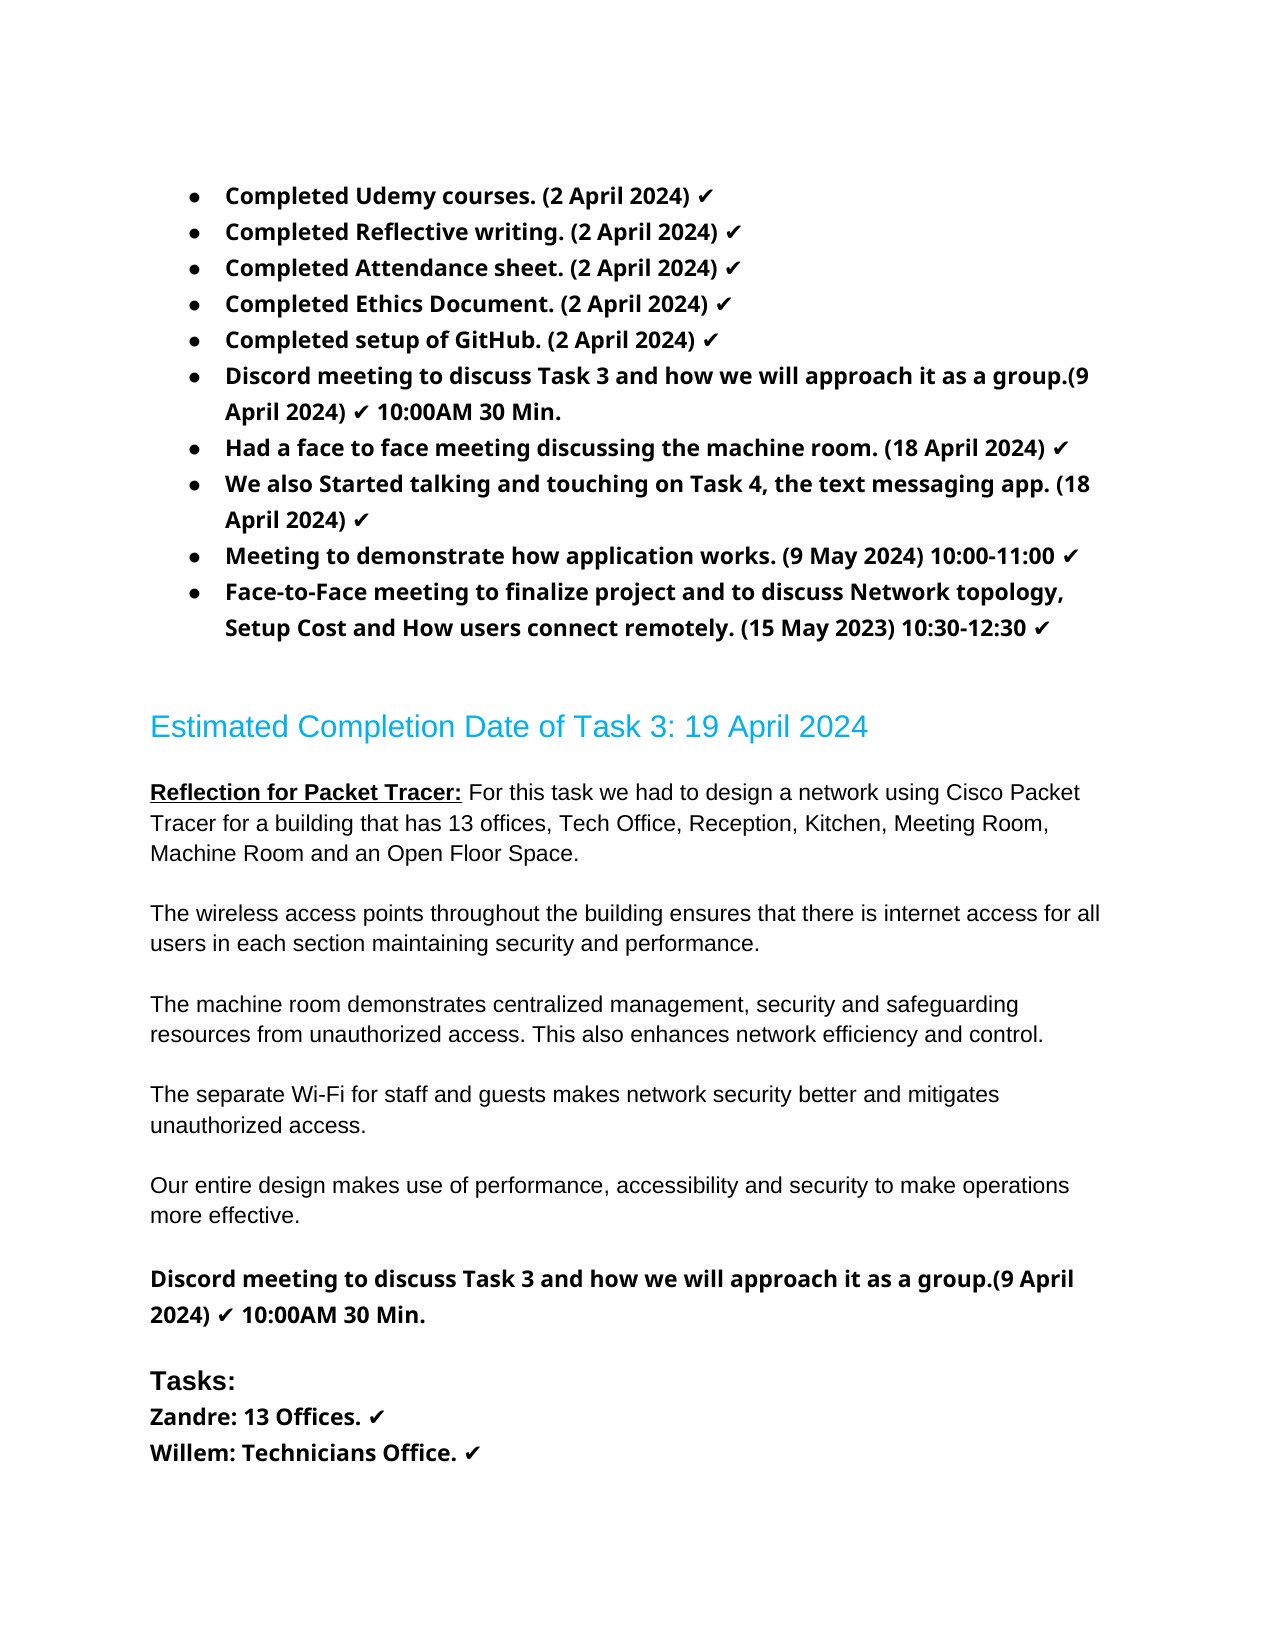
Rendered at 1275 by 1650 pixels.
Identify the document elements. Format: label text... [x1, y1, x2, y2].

text Tasks: [150, 1365, 1125, 1396]
list Had a face to face meeting discussing the machine room. (18 April 2024) ✔ [187, 432, 1125, 463]
text Our entire design makes use of performance, accessibility and security to make operations more effective. [150, 1172, 1125, 1228]
text The separate Wi-Fi for staff and guests makes network security better and mitigates unauthorized access. [150, 1081, 1125, 1138]
text Estimated Completion Date of Task 3: 19 April 2024 [150, 708, 1125, 744]
text The wireless access points throughout the building ensures that there is internet access for all users in each section maintaining security and performance. [150, 900, 1125, 957]
text The machine room demonstrates centralized management, security and safeguarding resources from unauthorized access. This also enhances network efficiency and control. [150, 991, 1125, 1047]
text Reflection for Packet Tracer: For this task we had to design a network using Cisco Packet Tracer for a building that has 13 offices, Tech Office, Reception, Kitchen, Meeting Room, Machine Room and an Open Floor Space. [150, 779, 1125, 866]
list Completed Attendance sheet. (2 April 2024) ✔ [187, 252, 1125, 283]
text Discord meeting to discuss Task 3 and how we will approach it as a group.(9 April 2024) ✔ 10:00AM 30 Min. [150, 1263, 1125, 1330]
list Discord meeting to discuss Task 3 and how we will approach it as a group.(9 April 2024) ✔ 10:00AM 30 Min. [187, 360, 1125, 427]
list Completed Udemy courses. (2 April 2024) ✔ [187, 180, 1125, 211]
list Meeting to demonstrate how application works. (9 May 2024) 10:00-11:00 ✔ [187, 539, 1125, 571]
list Completed setup of GitHub. (2 April 2024) ✔ [187, 324, 1125, 355]
list Face-to-Face meeting to finalize project and to discuss Network topology, Setup Cost and How users connect remotely. (15 May 2023) 10:30-12:30 ✔ [187, 576, 1125, 643]
list Completed Reflective writing. (2 April 2024) ✔ [187, 216, 1125, 247]
list Completed Ethics Document. (2 April 2024) ✔ [187, 288, 1125, 319]
list We also Started talking and touching on Task 4, the text messaging app. (18 April 2024) ✔ [187, 468, 1125, 535]
text Zandre: 13 Offices. ✔ [150, 1401, 1125, 1432]
text Willem: Technicians Office. ✔ [150, 1437, 1125, 1468]
